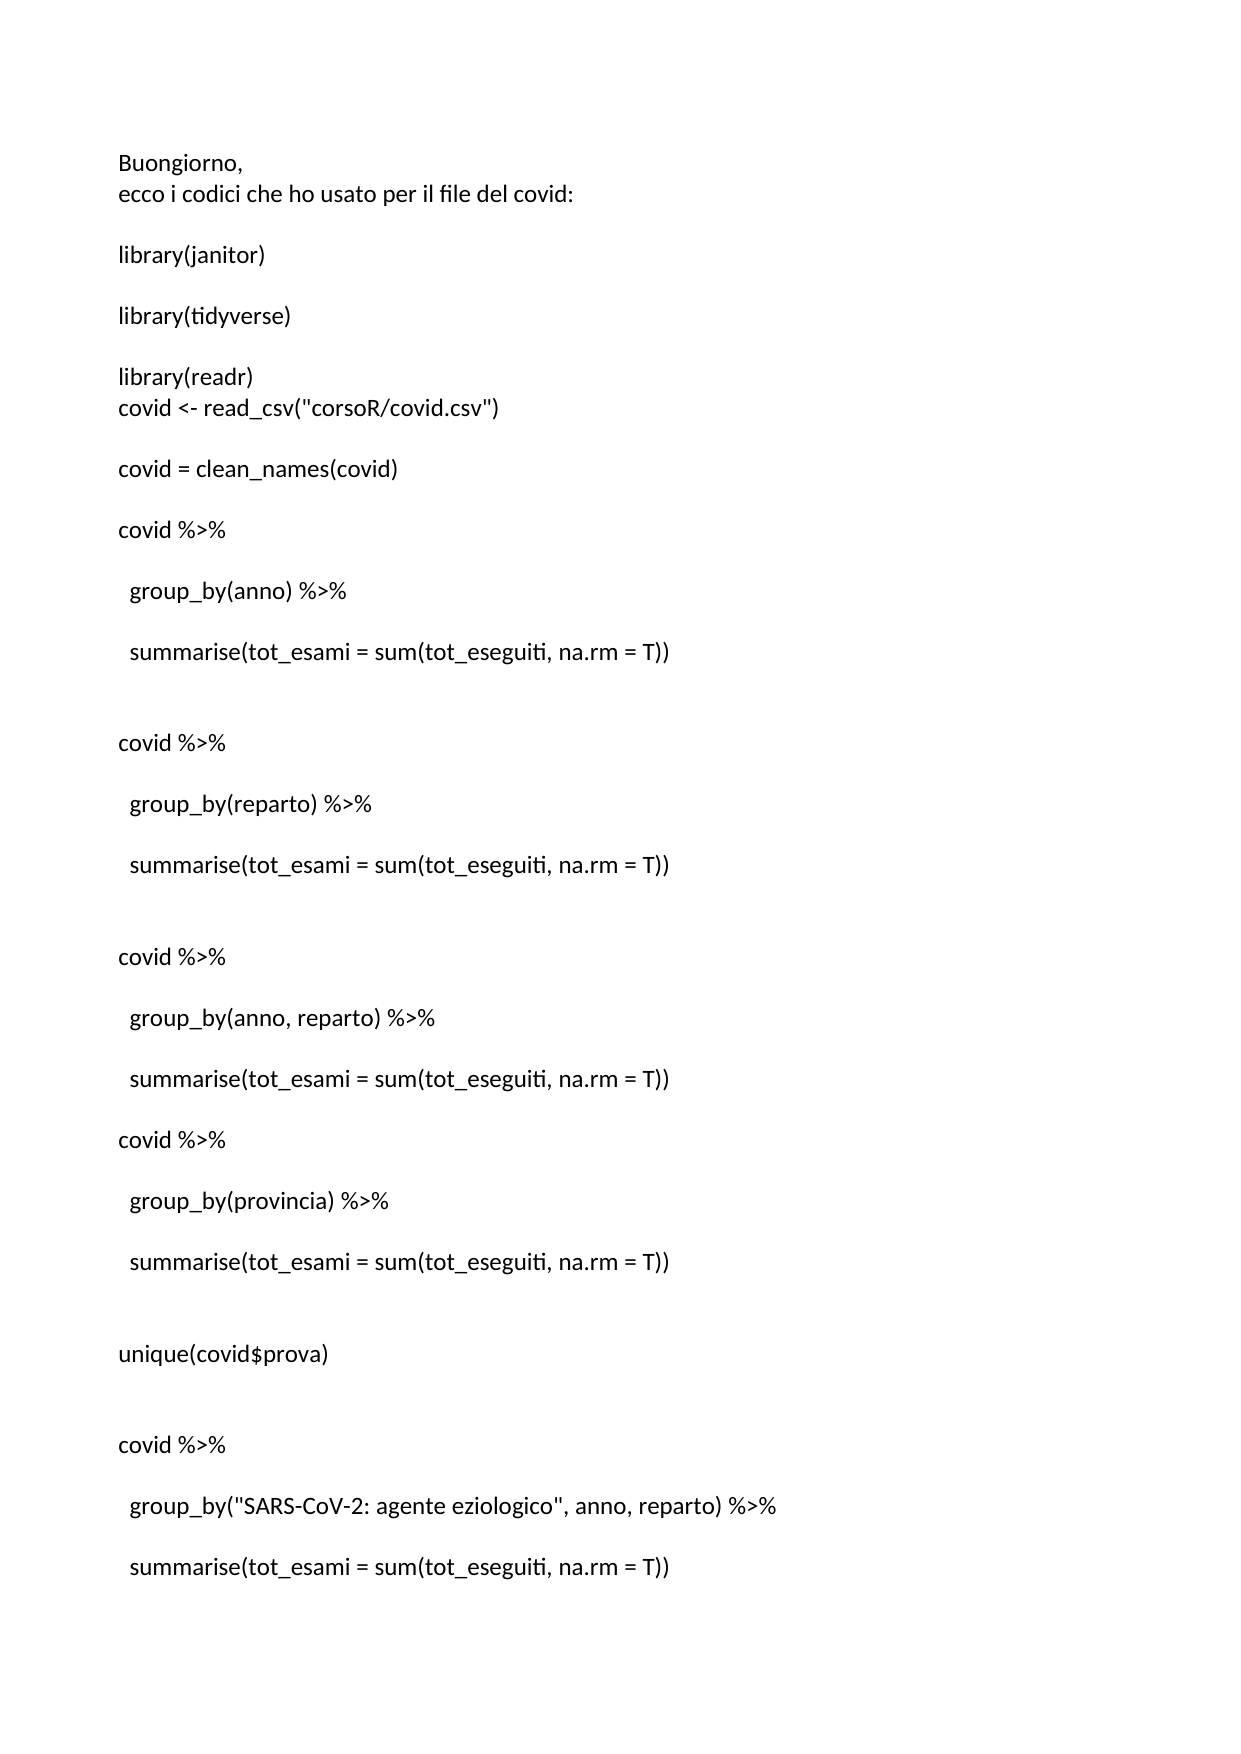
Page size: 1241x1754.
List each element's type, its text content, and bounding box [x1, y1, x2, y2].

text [118, 1552, 1122, 1582]
text group_by(reparto) %>% [118, 788, 1122, 819]
text group_by(anno) %>% [118, 575, 1122, 605]
text covid %>% [118, 1429, 1122, 1460]
text group_by(anno, reparto) %>% [118, 1002, 1122, 1033]
text summarise(tot_esami = sum(tot_eseguiti, na.rm = T)) [118, 849, 1122, 880]
text library(tidyverse) [118, 300, 1122, 331]
text group_by(provincia) %>% [118, 1185, 1122, 1216]
text group_by("SARS-CoV-2: agente eziologico", anno, reparto) %>% [118, 1491, 1122, 1521]
text covid %>% [118, 727, 1122, 758]
text covid %>% [118, 941, 1122, 972]
text covid <- read_csv("corsoR/covid.csv") [118, 392, 1122, 422]
text library(janitor) [118, 239, 1122, 270]
text ecco i codici che ho usato per il file del covid: [118, 178, 1122, 209]
text Buongiorno, [118, 148, 1122, 178]
text covid %>% [118, 514, 1122, 544]
text library(readr) [118, 361, 1122, 392]
text covid %>% [118, 1124, 1122, 1155]
text covid = clean_names(covid) [118, 453, 1122, 483]
text summarise(tot_esami = sum(tot_eseguiti, na.rm = T)) [118, 636, 1122, 666]
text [118, 1246, 1122, 1277]
text summarise(tot_esami = sum(tot_eseguiti, na.rm = T)) [118, 1063, 1122, 1094]
text unique(covid$prova) [118, 1338, 1122, 1368]
